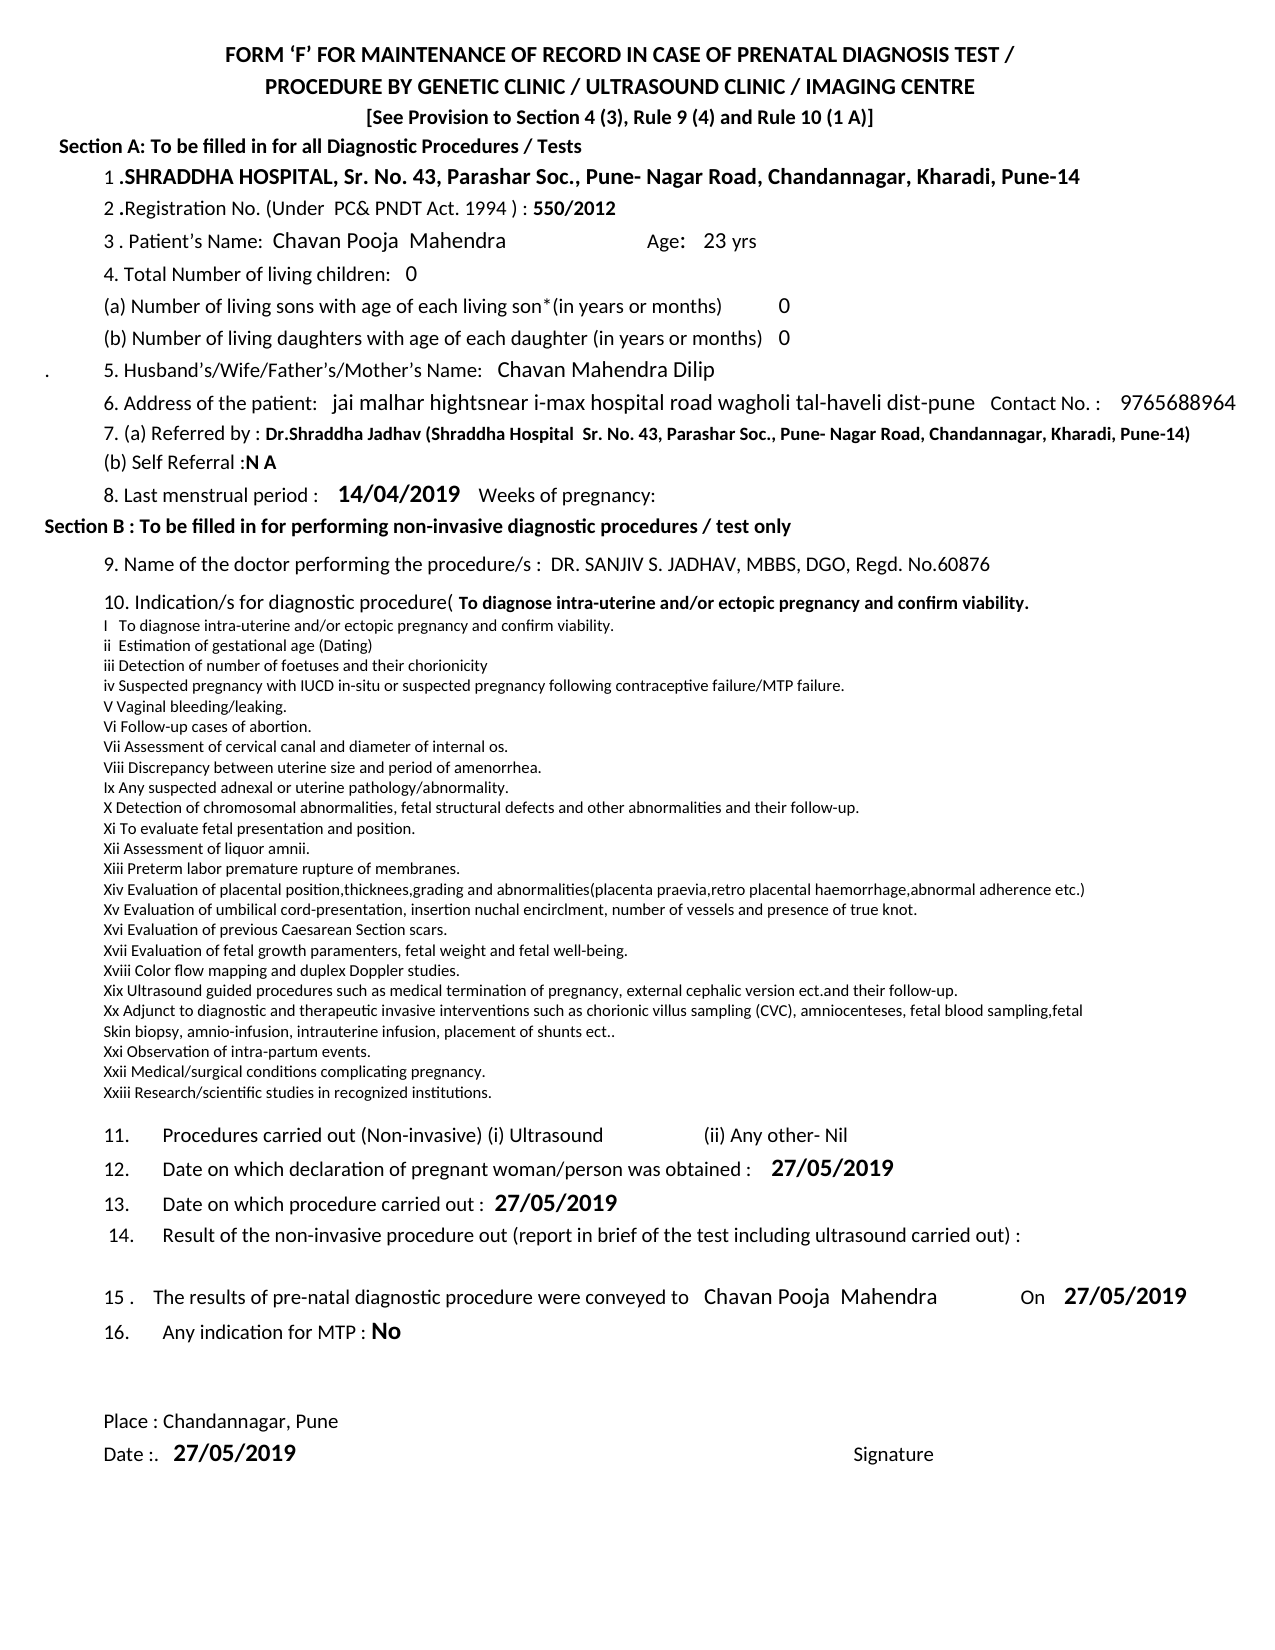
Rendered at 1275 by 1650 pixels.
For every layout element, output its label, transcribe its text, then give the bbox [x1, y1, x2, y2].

text 6. Address of the patient: Contact No. : [103, 388, 1255, 416]
text . 5. Husband’s/Wife/Father’s/Mother’s Name: [44, 355, 1255, 383]
text 4. Total Number of living children: [44, 259, 1196, 287]
text Xiv Evaluation of placental position,thicknees,grading and abnormalities(placenta praevia,retro placental haemorrhage,abnormal adherence etc.) [0, 879, 1275, 899]
text 2 .Registration No. (Under PC& PNDT Act. 1994 ) : 550/2012 [44, 195, 1196, 220]
text iv Suspected pregnancy with IUCD in-situ or suspected pregnancy following contraceptive failure/MTP failure. [0, 676, 1196, 696]
text Xvi Evaluation of previous Caesarean Section scars. [0, 919, 1275, 940]
text iii Detection of number of foetuses and their chorionicity [0, 655, 1196, 676]
text Date :. Signature [0, 1438, 1275, 1468]
text X Detection of chromosomal abnormalities, fetal structural defects and other abnormalities and their follow-up. [0, 798, 1196, 818]
text FORM ‘F’ FOR MAINTENANCE OF RECORD IN CASE OF PRENATAL DIAGNOSIS TEST / [44, 40, 1196, 68]
text 8. Last menstrual period : Weeks of pregnancy: [44, 478, 1255, 509]
text Vi Follow-up cases of abortion. [0, 716, 1196, 737]
text Ix Any suspected adnexal or uterine pathology/abnormality. [0, 777, 1196, 798]
text [See Provision to Section 4 (3), Rule 9 (4) and Rule 10 (1 A)] [44, 104, 1196, 129]
text 9. Name of the doctor performing the procedure/s : DR. SANJIV S. JADHAV, MBBS, DGO, Regd. No.60876 [0, 551, 1255, 577]
text 13. Date on which procedure carried out : [0, 1187, 1275, 1217]
text 10. Indication/s for diagnostic procedure( To diagnose intra-uterine and/or ectopic pregnancy and confirm viability. [75, 589, 1255, 615]
text 16. Any indication for MTP : No [0, 1315, 1275, 1346]
text Xxi Observation of intra-partum events. [103, 1041, 1275, 1062]
text V Vaginal bleeding/leaking. [0, 696, 1196, 716]
text Place : Chandannagar, Pune [0, 1408, 1275, 1434]
text Xi To evaluate fetal presentation and position. [0, 818, 1196, 838]
text Section A: To be filled in for all Diagnostic Procedures / Tests [44, 133, 1196, 159]
text Xix Ultrasound guided procedures such as medical termination of pregnancy, external cephalic version ect.and their follow-up. [0, 980, 1275, 1001]
text Xxii Medical/surgical conditions complicating pregnancy. [0, 1062, 1275, 1082]
text 14. Result of the non-invasive procedure out (report in brief of the test including ultrasound carried out) : [103, 1222, 1226, 1247]
text Xxiii Research/scientific studies in recognized institutions. [0, 1082, 1275, 1102]
text Xv Evaluation of umbilical cord-presentation, insertion nuchal encirclment, number of vessels and presence of true knot. [0, 899, 1275, 919]
text Xviii Color flow mapping and duplex Doppler studies. [0, 960, 1275, 980]
text ii Estimation of gestational age (Dating) [0, 635, 1196, 655]
text (b) Number of living daughters with age of each daughter (in years or months) [44, 323, 1255, 351]
text Xii Assessment of liquor amnii. [0, 838, 1196, 858]
text 15 . The results of pre-natal diagnostic procedure were conveyed to On [0, 1280, 1275, 1311]
text PROCEDURE BY GENETIC CLINIC / ULTRASOUND CLINIC / IMAGING CENTRE [44, 72, 1196, 100]
text Section B : To be filled in for performing non-invasive diagnostic procedures / test only [44, 513, 1255, 538]
text 7. (a) Referred by : Dr.Shraddha Jadhav (Shraddha Hospital Sr. No. 43, Parashar Soc., Pune- Nagar Road, Chandannagar, Kharadi, Pune-14) [44, 420, 1255, 445]
text 1 .SHRADDHA HOSPITAL, Sr. No. 43, Parashar Soc., Pune- Nagar Road, Chandannagar, Kharadi, Pune-14 [44, 162, 1196, 191]
text Xiii Preterm labor premature rupture of membranes. [0, 858, 1196, 879]
text Vii Assessment of cervical canal and diameter of internal os. [0, 737, 1196, 757]
text Viii Discrepancy between uterine size and period of amenorrhea. [0, 757, 1196, 777]
text I To diagnose intra-uterine and/or ectopic pregnancy and confirm viability. [75, 615, 1255, 635]
text (b) Self Referral :N A [44, 449, 1255, 474]
text Skin biopsy, amnio-infusion, intrauterine infusion, placement of shunts ect.. [0, 1021, 1275, 1041]
text 11. Procedures carried out (Non-invasive) (i) Ultrasound (ii) Any other- Nil [0, 1123, 1275, 1148]
text (a) Number of living sons with age of each living son*(in years or months) [44, 291, 1255, 319]
text 12. Date on which declaration of pregnant woman/person was obtained : [0, 1152, 1275, 1182]
text Xvii Evaluation of fetal growth paramenters, fetal weight and fetal well-being. [0, 940, 1275, 960]
text 3 . Patient’s Name: Age: yrs [44, 224, 1166, 254]
text Xx Adjunct to diagnostic and therapeutic invasive interventions such as chorionic villus sampling (CVC), amniocenteses, fetal blood sampling,fetal [0, 1001, 1275, 1021]
